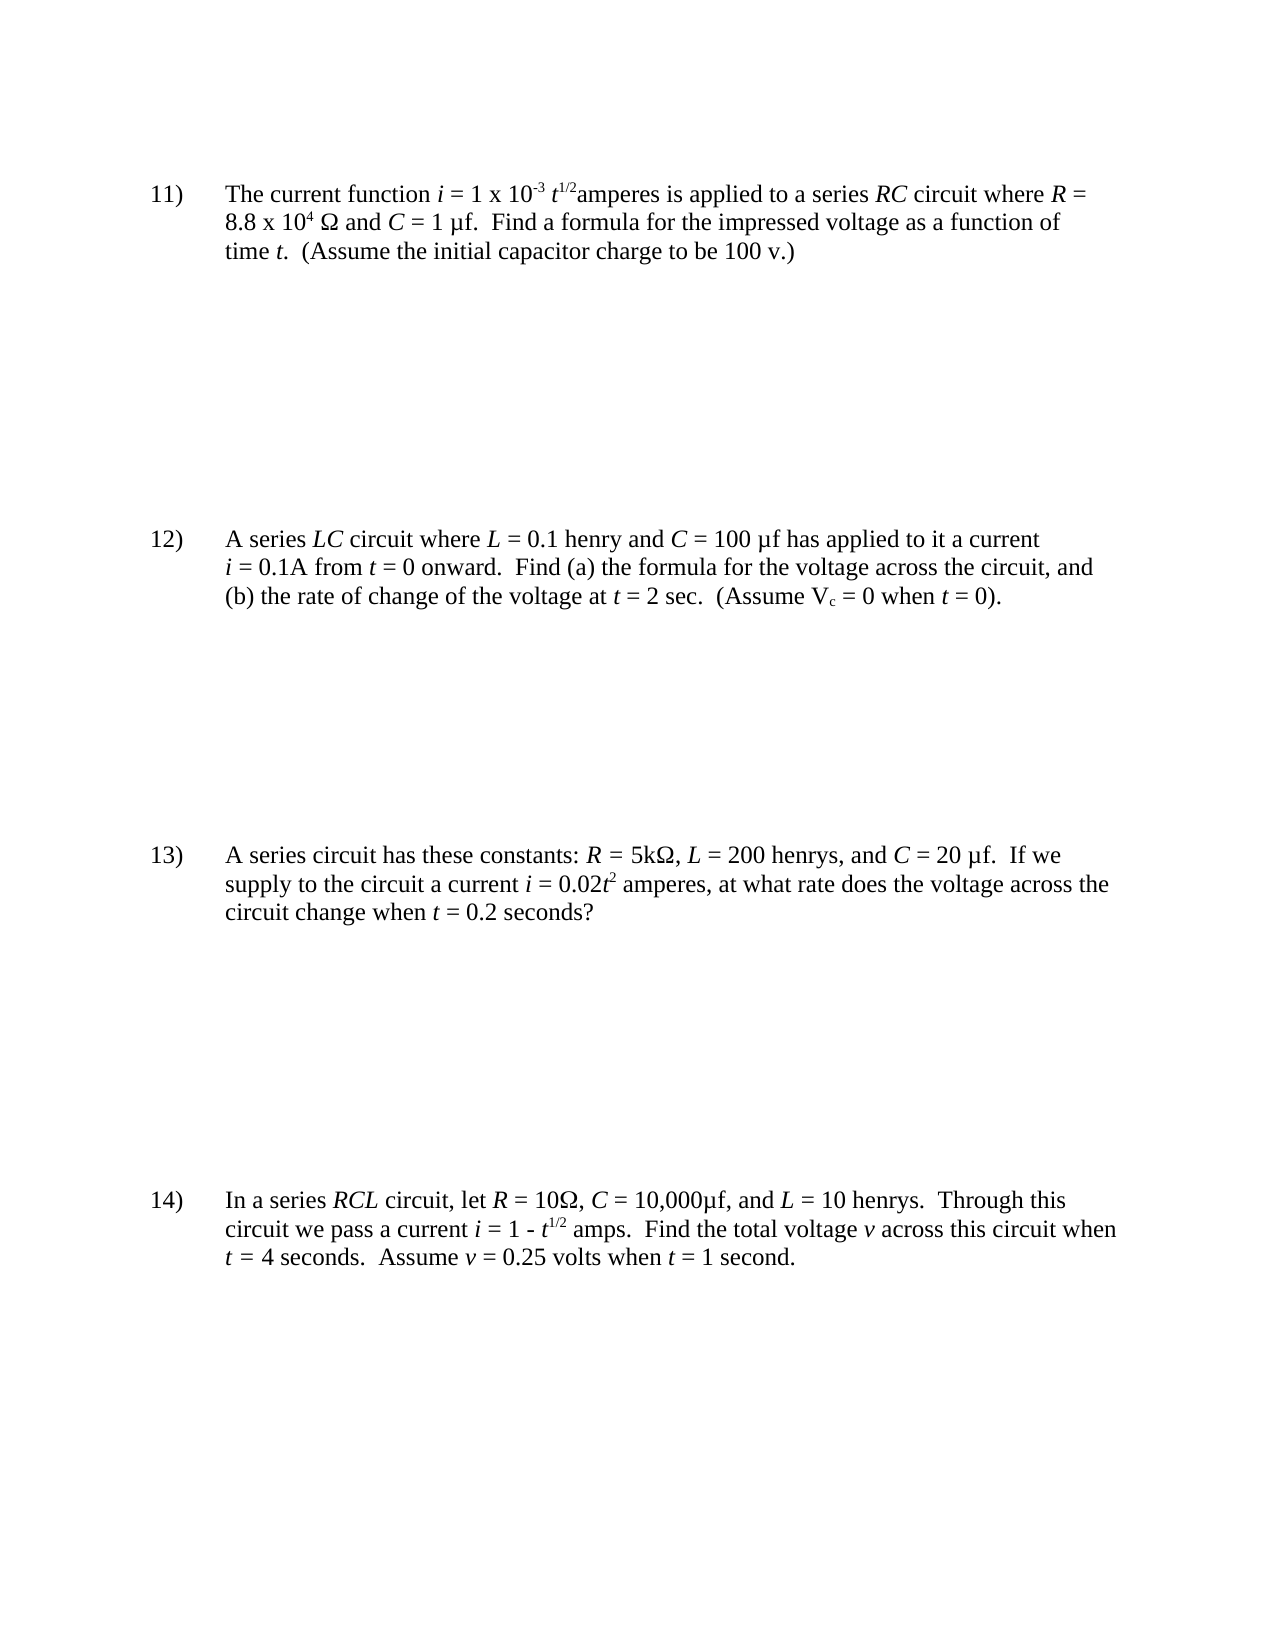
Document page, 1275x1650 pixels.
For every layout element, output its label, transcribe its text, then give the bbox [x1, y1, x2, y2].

text 8.8 x 104 Ω and C = 1 µf. Find a formula for the impressed voltage as a function of time t. (Assume the initial capacitor charge to be 100 v.) [150, 207, 1125, 265]
text i = 0.1A from t = 0 onward. Find (a) the formula for the voltage across the circuit, and (b) the rate of change of the voltage at t = 2 sec. (Assume Vc = 0 when t = 0). [225, 552, 1125, 610]
text 14) In a series RCL circuit, let R = 10, C = 10,000µf, and L = 10 henrys. Through this circuit we pass a current i = 1 - t1/2 amps. Find the total voltage v across this circuit when t = 4 seconds. Assume v = 0.25 volts when t = 1 second. [150, 1185, 1125, 1271]
text 12) A series LC circuit where L = 0.1 henry and C = 100 µf has applied to it a current [150, 524, 1125, 552]
text 13) A series circuit has these constants: R = 5kΩ, L = 200 henrys, and C = 20 µf. If we supply to the circuit a current i = 0.02t2 amperes, at what rate does the voltage across the circuit change when t = 0.2 seconds? [150, 840, 1125, 926]
text 11) The current function i = 1 x 10-3 t1/2amperes is applied to a series RC circuit where R = [150, 179, 1125, 207]
